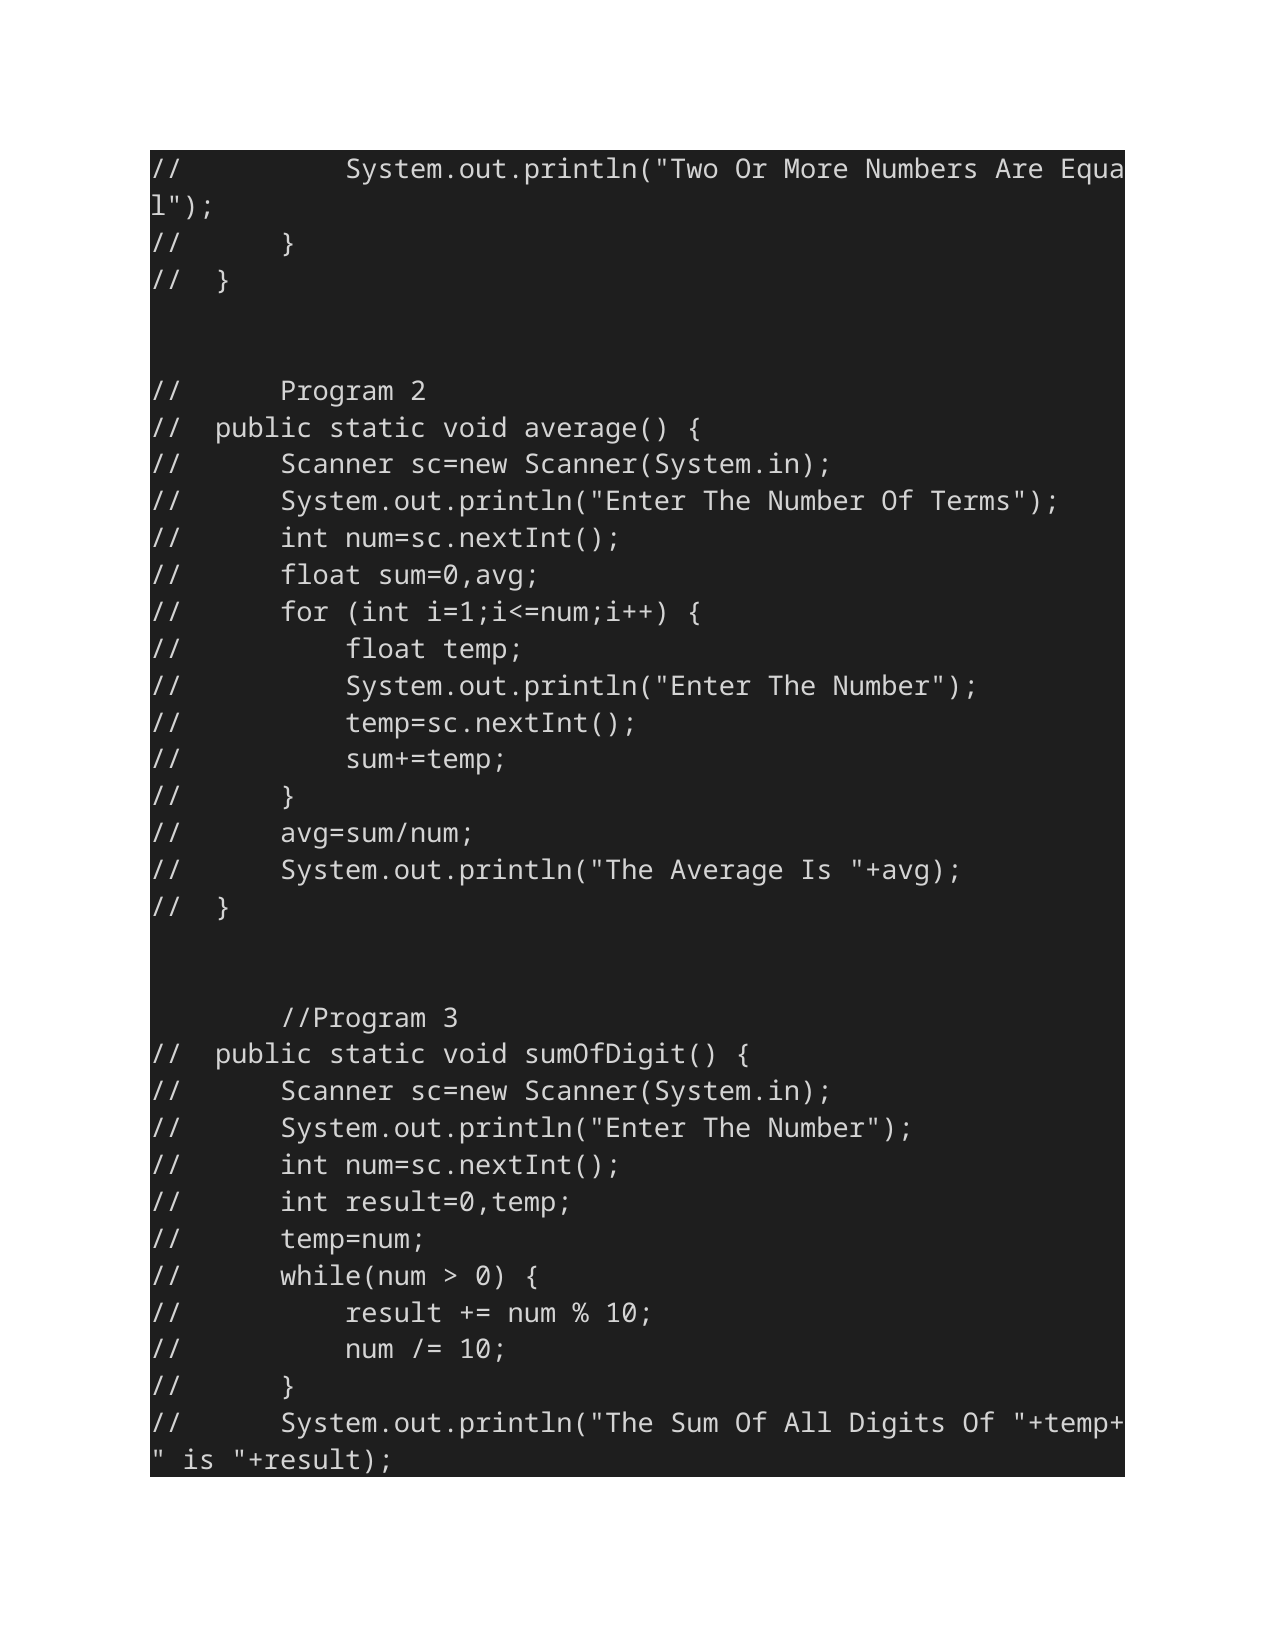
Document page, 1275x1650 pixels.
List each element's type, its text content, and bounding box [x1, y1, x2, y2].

text // System.out.println("The Average Is "+avg); [150, 851, 1125, 887]
text // public static void sumOfDigit() { [150, 1035, 1125, 1072]
text // } [150, 777, 1125, 814]
text // } [150, 1367, 1125, 1404]
text // avg=sum/num; [150, 814, 1125, 851]
text // System.out.println("Enter The Number Of Terms"); [150, 482, 1125, 519]
text // float sum=0,avg; [150, 556, 1125, 592]
text // } [150, 887, 1125, 924]
text // int num=sc.nextInt(); [150, 1146, 1125, 1182]
text // Program 2 [150, 371, 1125, 408]
text // System.out.println("Two Or More Numbers Are Equal"); [150, 150, 1125, 224]
text // int num=sc.nextInt(); [150, 519, 1125, 556]
text // Scanner sc=new Scanner(System.in); [150, 1072, 1125, 1109]
text // num /= 10; [150, 1330, 1125, 1367]
text // float temp; [150, 629, 1125, 666]
text // System.out.println("Enter The Number"); [150, 666, 1125, 703]
text //Program 3 [150, 998, 1125, 1035]
text // result += num % 10; [150, 1293, 1125, 1330]
text // sum+=temp; [150, 740, 1125, 777]
text // public static void average() { [150, 408, 1125, 445]
text // while(num > 0) { [150, 1256, 1125, 1293]
text // System.out.println("The Sum Of All Digits Of "+temp+" is "+result); [150, 1404, 1125, 1477]
text // for (int i=1;i<=num;i++) { [150, 592, 1125, 629]
text // Scanner sc=new Scanner(System.in); [150, 445, 1125, 482]
text // temp=sc.nextInt(); [150, 703, 1125, 740]
text // temp=num; [150, 1219, 1125, 1256]
text // System.out.println("Enter The Number"); [150, 1109, 1125, 1146]
text // } [150, 224, 1125, 261]
text // } [150, 261, 1125, 297]
text // int result=0,temp; [150, 1182, 1125, 1219]
